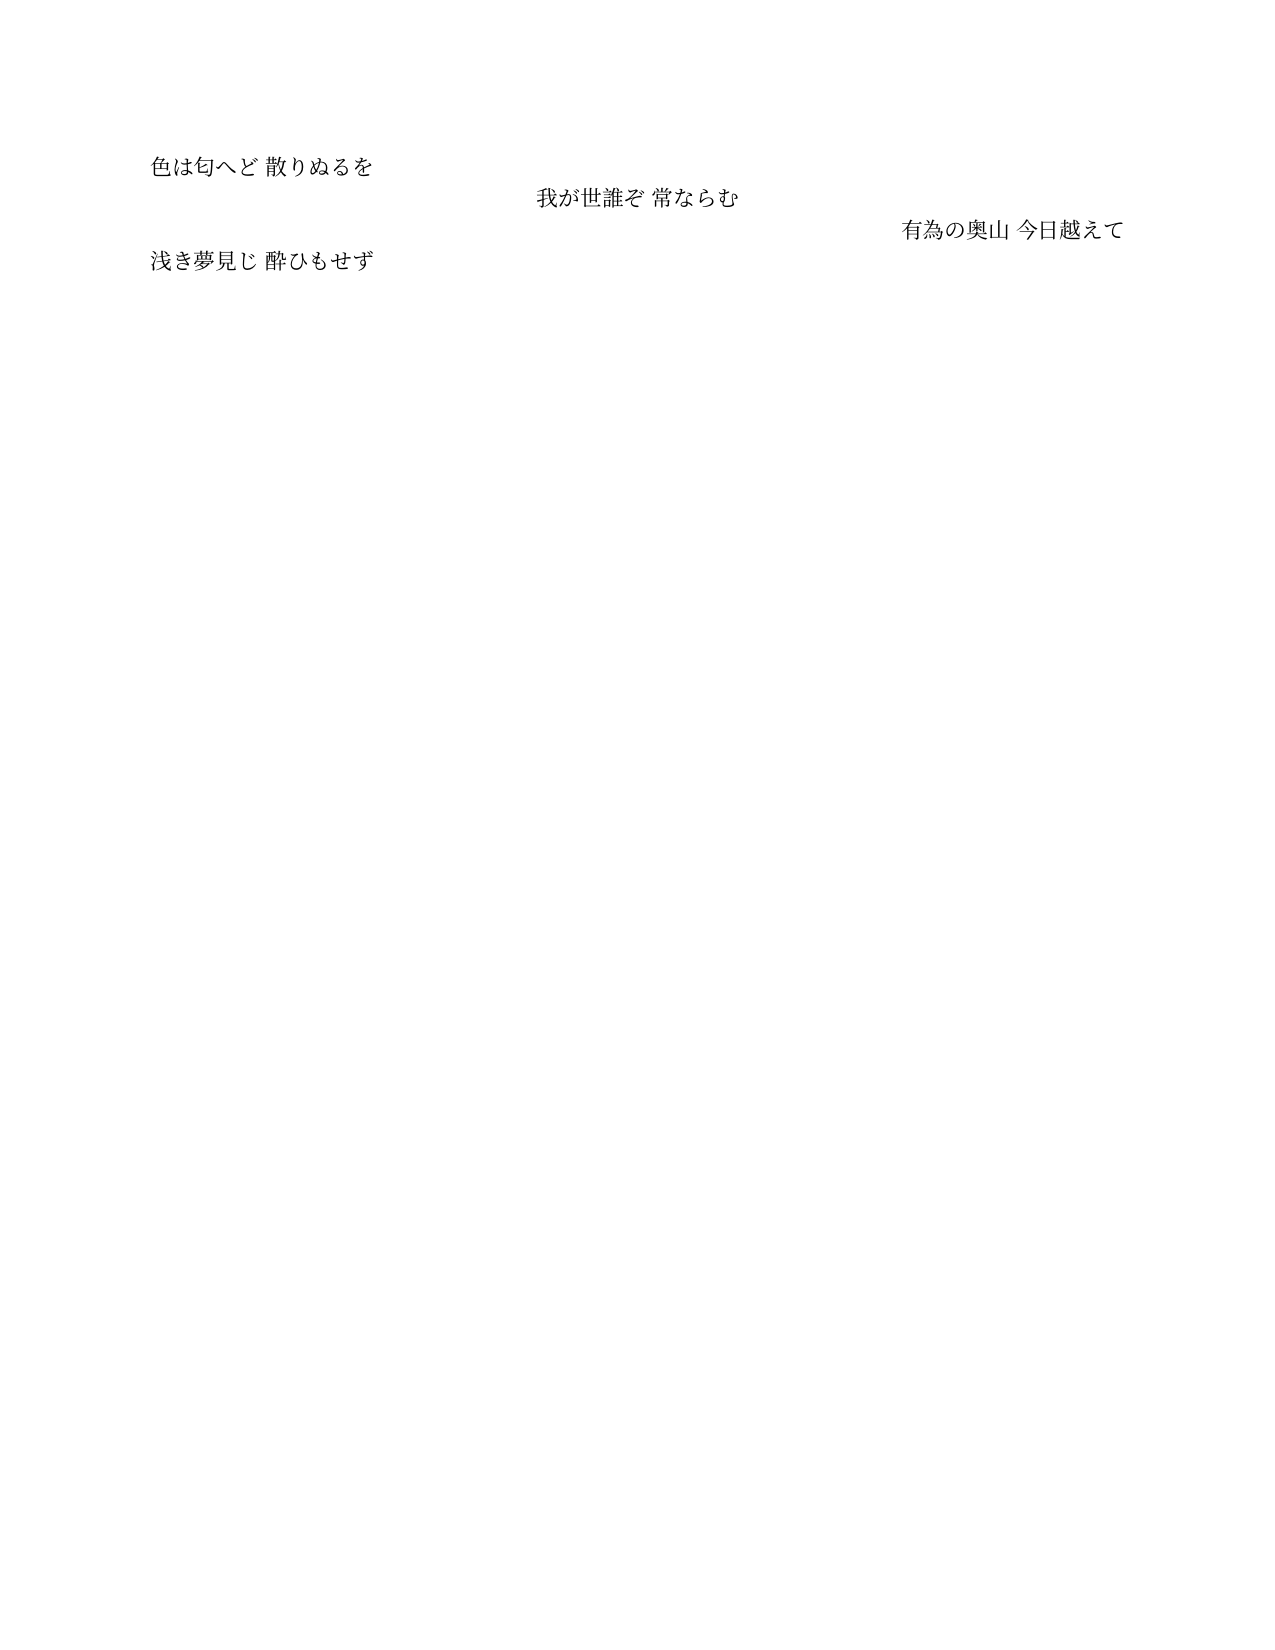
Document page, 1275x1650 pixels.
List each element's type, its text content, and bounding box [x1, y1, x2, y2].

text 有為の奥山 今日越えて [150, 218, 1125, 252]
text 色は匂へど 散りぬるを [150, 150, 1125, 184]
text 浅き夢見じ 酔ひもせず [150, 252, 1125, 286]
text 我が世誰ぞ 常ならむ [150, 184, 1125, 218]
